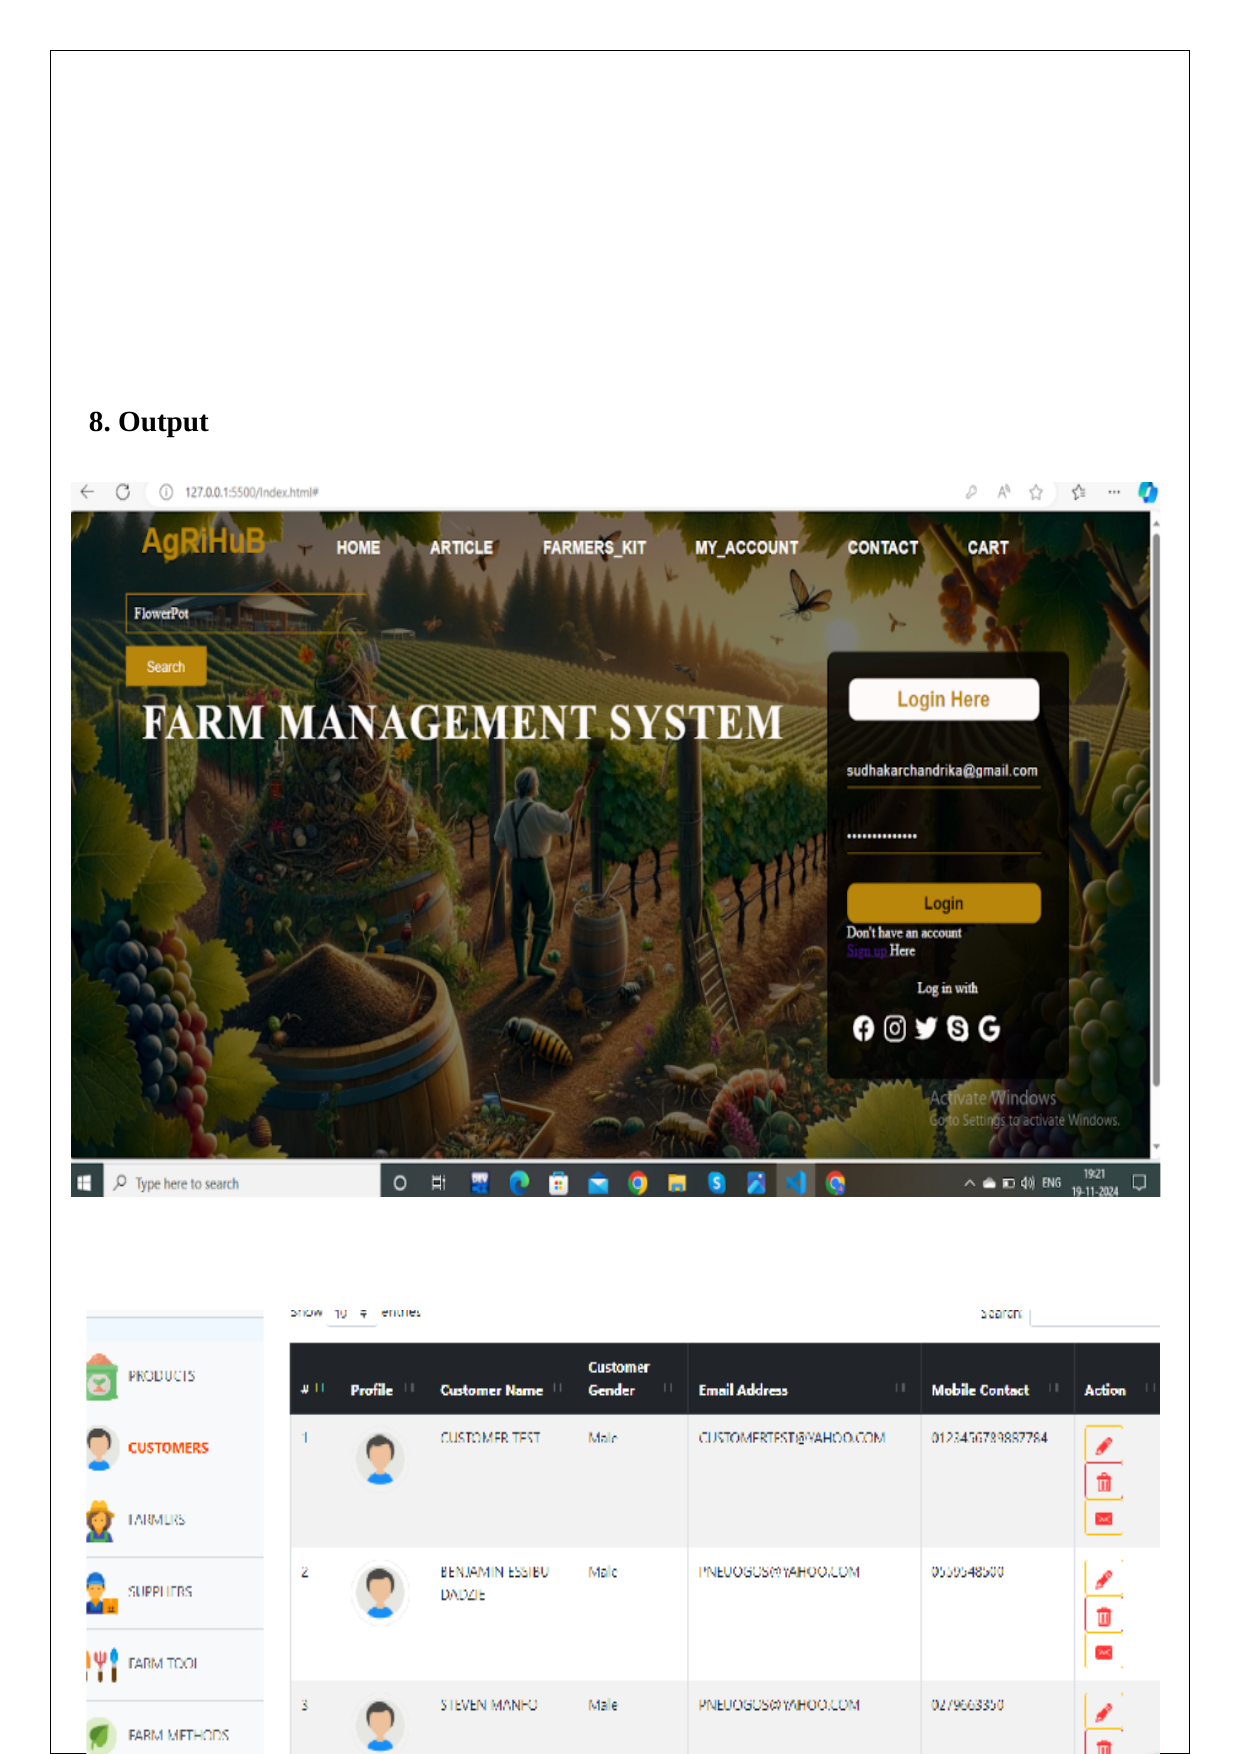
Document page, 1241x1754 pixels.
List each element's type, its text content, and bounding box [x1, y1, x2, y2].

text 8. Output [89, 404, 1181, 438]
picture [71, 482, 1161, 1197]
picture [86, 1310, 1160, 1754]
